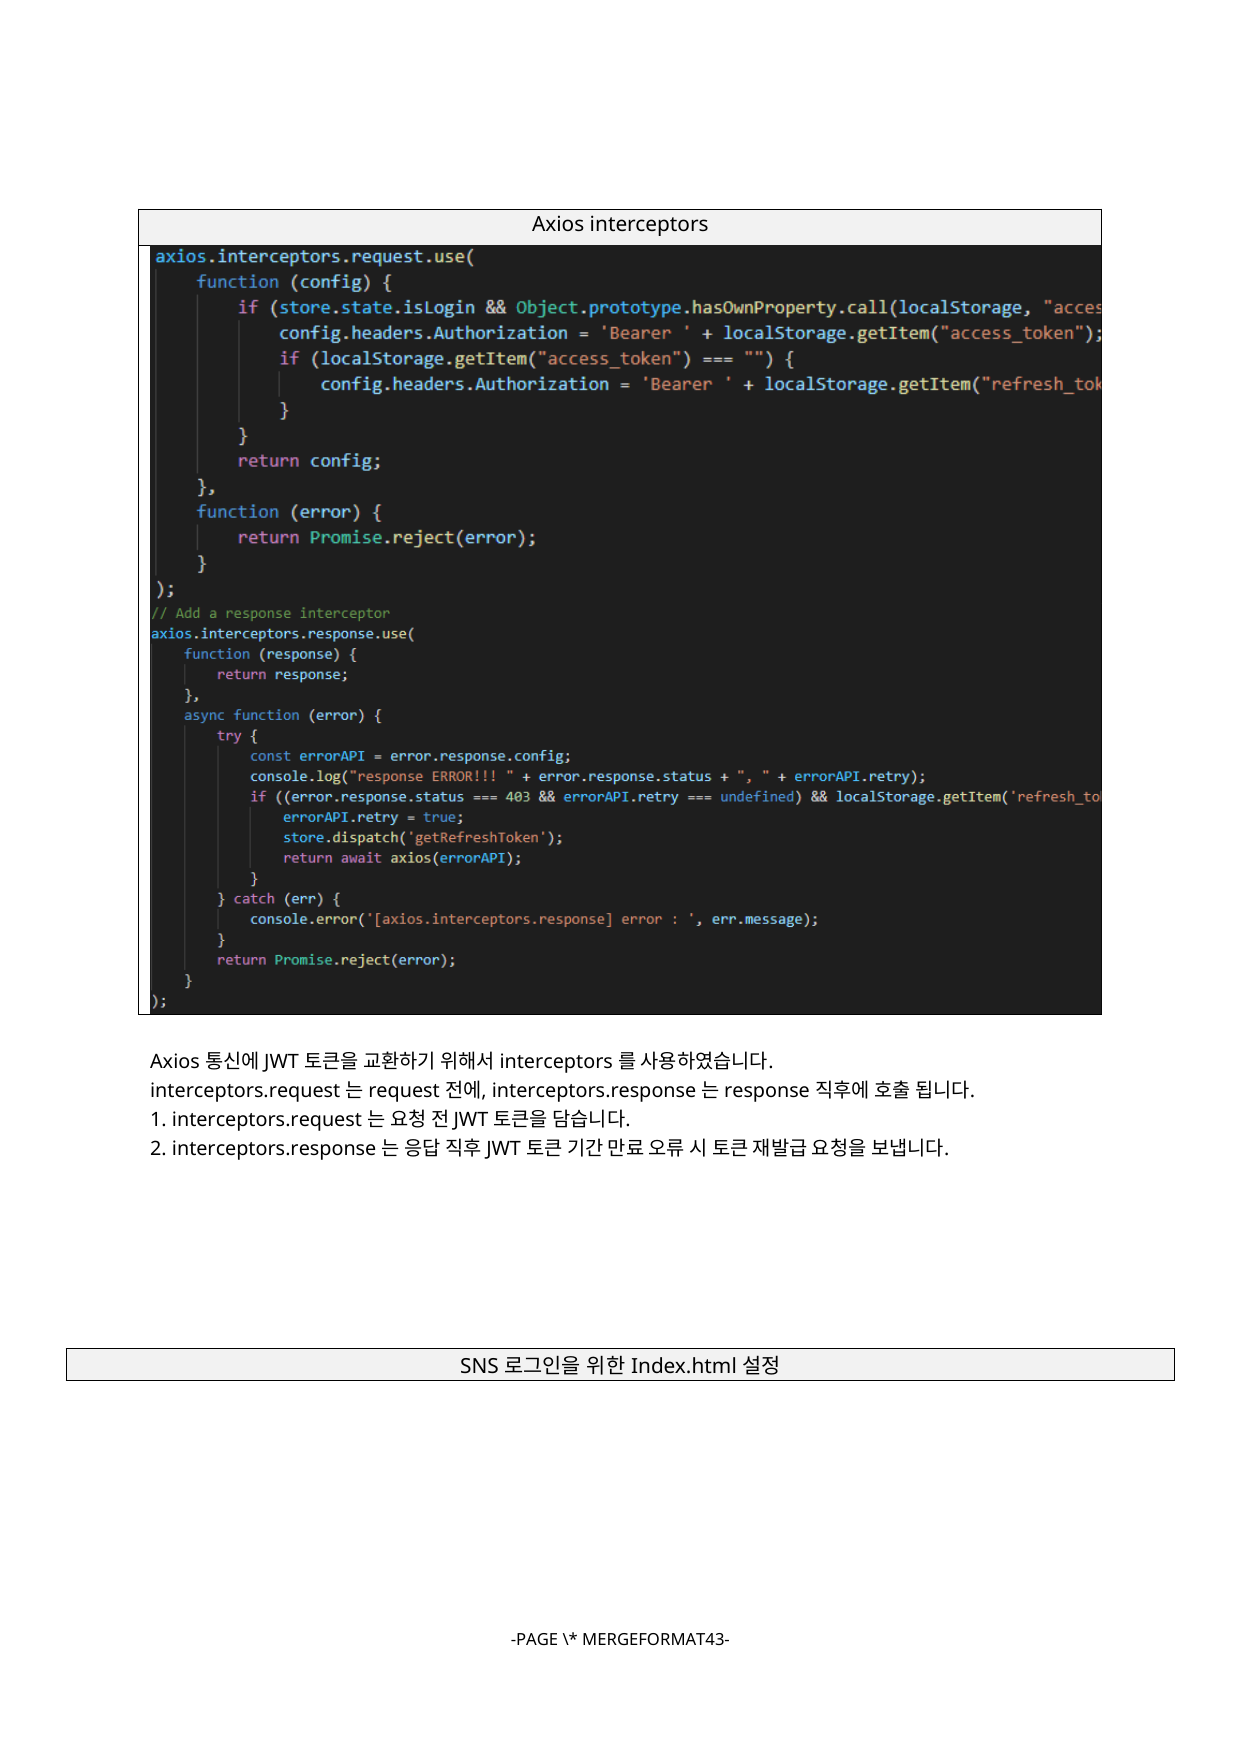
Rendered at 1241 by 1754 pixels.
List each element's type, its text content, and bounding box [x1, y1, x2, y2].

table_header SNS 로그인을 위한 Index.html 설정 [67, 1349, 1174, 1380]
text interceptors.request 는 request 전에, interceptors.response 는 response 직후에 호출 됩니다. [150, 1074, 1090, 1103]
text Axios 통신에 JWT 토큰을 교환하기 위해서 interceptors 를 사용하였습니다. [150, 1046, 1090, 1074]
text 1. interceptors.request 는 요청 전 JWT 토큰을 담습니다. [150, 1103, 1090, 1132]
text 2. interceptors.response 는 응답 직후 JWT 토큰 기간 만료 오류 시 토큰 재발급 요청을 보냅니다. [150, 1132, 1090, 1161]
picture [150, 245, 1102, 1014]
table_cell [139, 246, 150, 1013]
table_header Axios interceptors [139, 210, 1101, 245]
